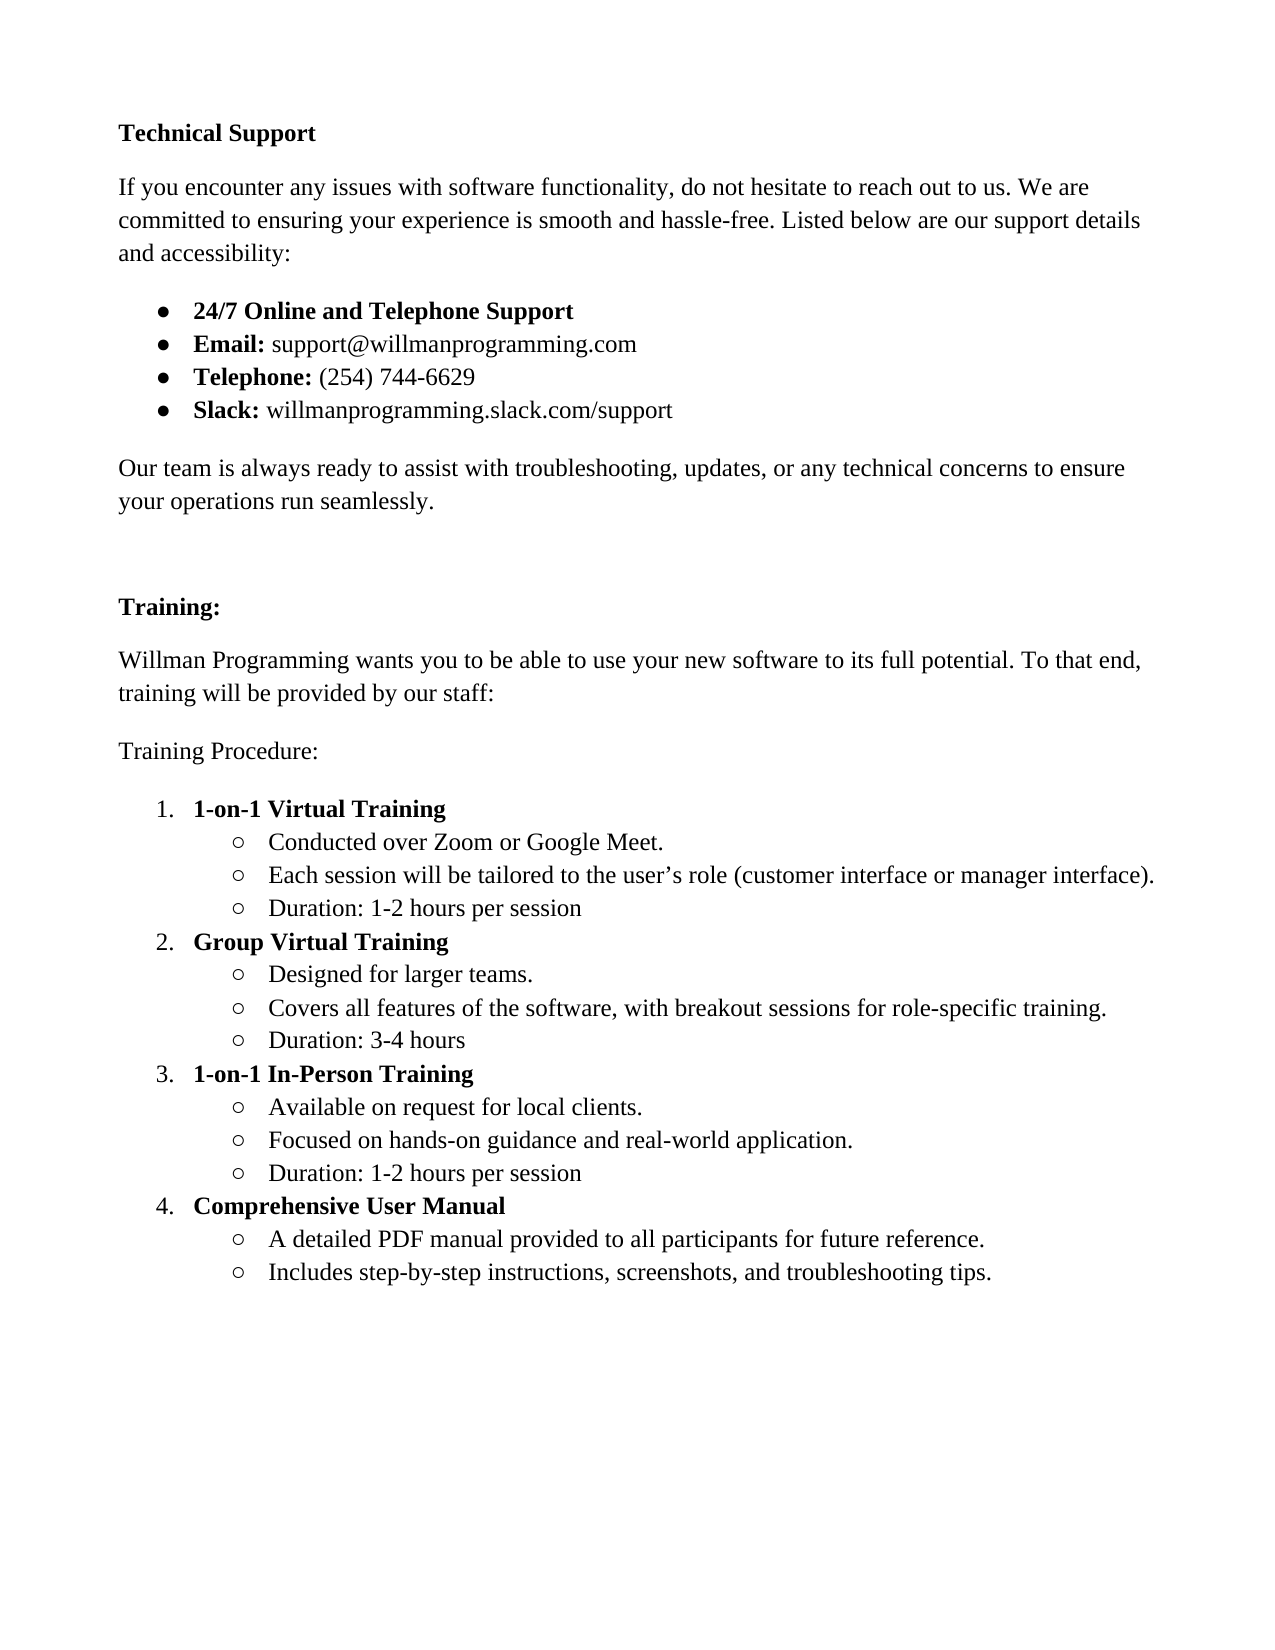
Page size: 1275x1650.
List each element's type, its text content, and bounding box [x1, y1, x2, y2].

list Conducted over Zoom or Google Meet. [231, 827, 1157, 856]
list 24/7 Online and Telephone Support [156, 296, 1157, 325]
list Covers all features of the software, with breakout sessions for role-specific training. [231, 993, 1157, 1021]
list Includes step-by-step instructions, screenshots, and troubleshooting tips. [231, 1257, 1157, 1286]
list Duration: 1-2 hours per session [231, 1158, 1157, 1186]
text Willman Programming wants you to be able to use your new software to its full potential. To that end, training will be provided by our staff: [118, 645, 1157, 707]
list 1-on-1 Virtual Training [156, 794, 1157, 823]
list Available on request for local clients. [231, 1092, 1157, 1120]
list Duration: 1-2 hours per session [231, 893, 1157, 922]
subtitle Training: [118, 592, 1157, 620]
list Each session will be tailored to the user’s role (customer interface or manager interface). [231, 861, 1157, 889]
text Our team is always ready to assist with troubleshooting, updates, or any technical concerns to ensure your operations run seamlessly. [118, 453, 1157, 515]
list A detailed PDF manual provided to all participants for future reference. [231, 1224, 1157, 1252]
list Comprehensive User Manual [156, 1191, 1157, 1219]
list 1-on-1 In-Person Training [156, 1059, 1157, 1087]
text If you encounter any issues with software functionality, do not hesitate to reach out to us. We are committed to ensuring your experience is smooth and hassle-free. Listed below are our support details and accessibility: [118, 172, 1157, 267]
list Email: support@willmanprogramming.com [156, 329, 1157, 358]
list Telephone: (254) 744-6629 [156, 362, 1157, 391]
list Designed for larger teams. [231, 959, 1157, 988]
list Duration: 3-4 hours [231, 1026, 1157, 1054]
subtitle Technical Support [118, 118, 1157, 147]
list Slack: willmanprogramming.slack.com/support [156, 395, 1157, 424]
list Group Virtual Training [156, 927, 1157, 955]
text Training Procedure: [118, 736, 1157, 765]
list Focused on hands-on guidance and real-world application. [231, 1125, 1157, 1153]
